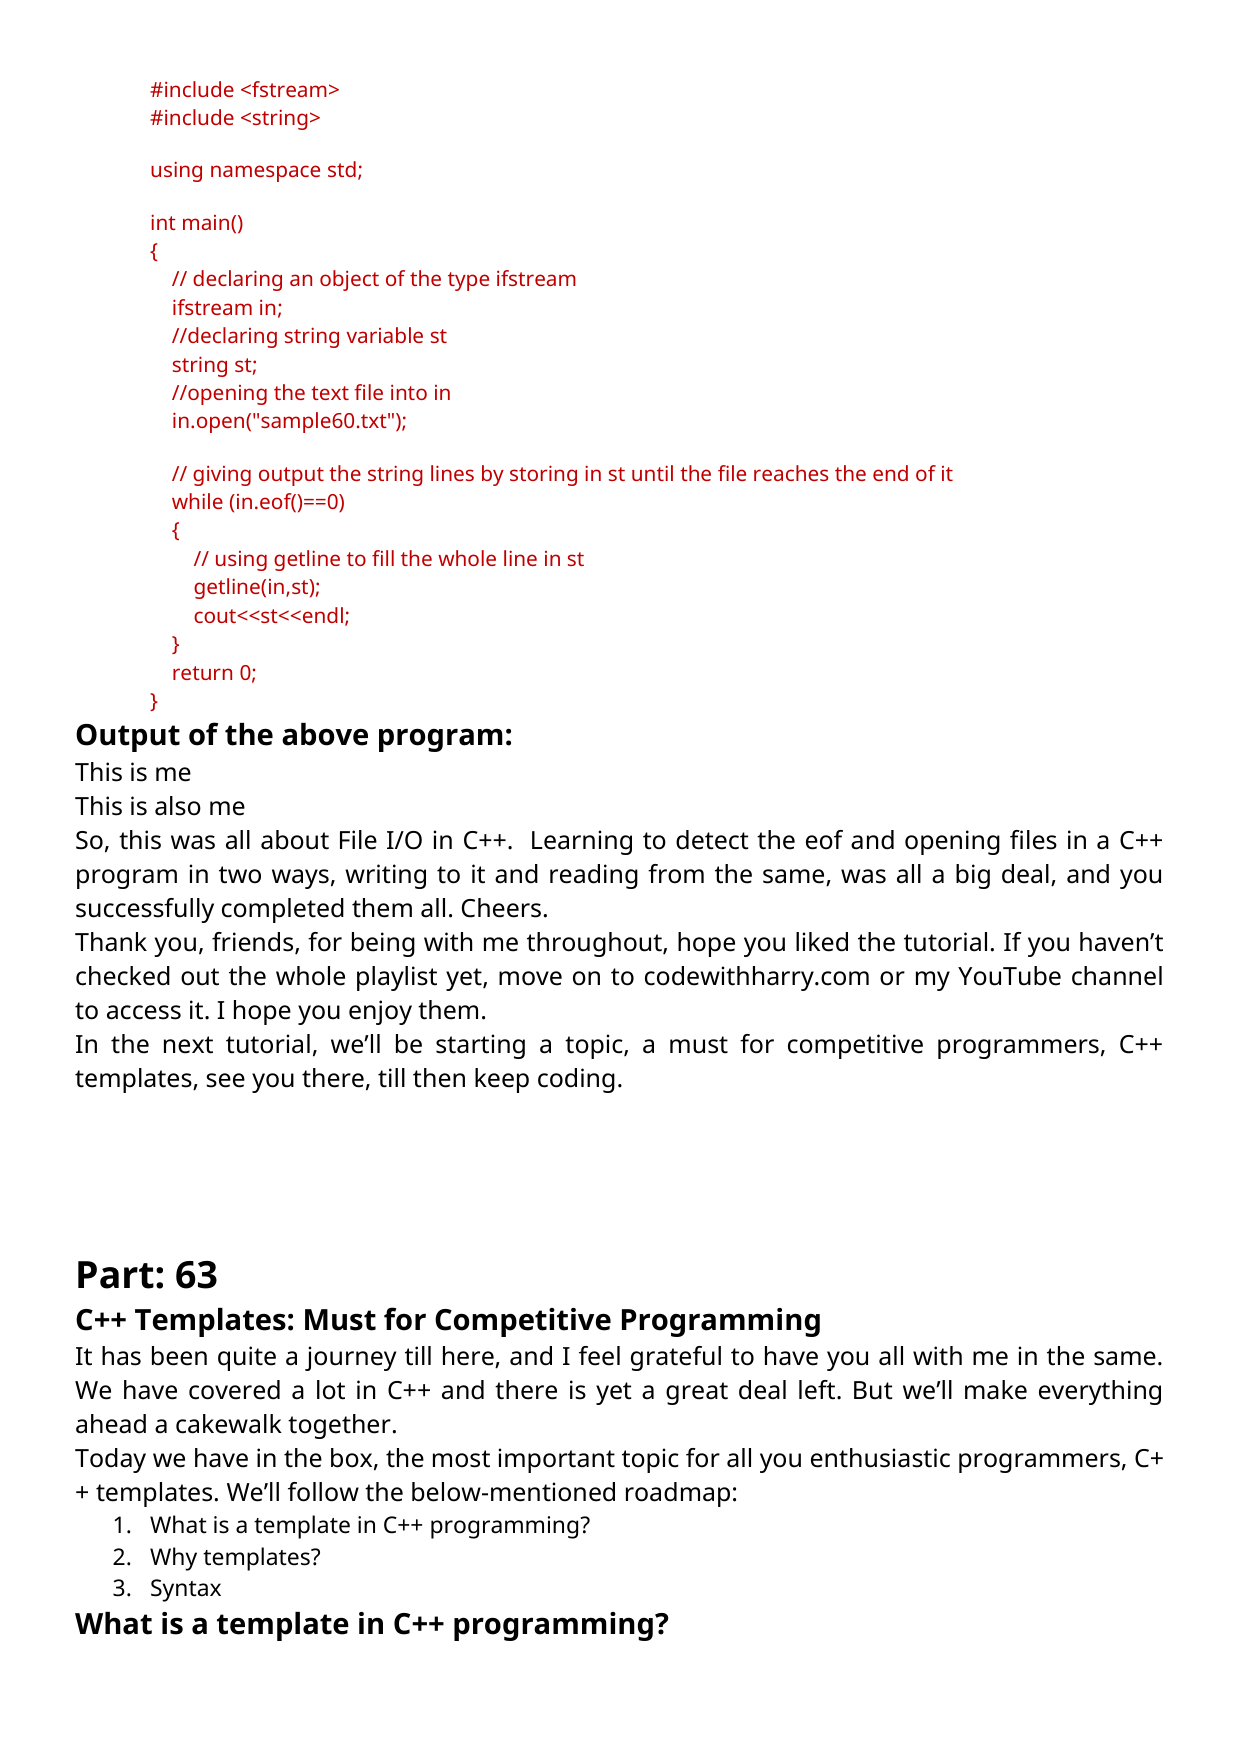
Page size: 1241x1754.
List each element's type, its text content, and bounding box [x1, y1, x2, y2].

list What is a template in C++ programming? [112, 1509, 1165, 1540]
text { [150, 516, 1165, 544]
text #include <fstream> [150, 75, 1165, 103]
text This is me [75, 754, 1165, 788]
text //declaring string variable st [150, 321, 1165, 350]
text // using getline to fill the whole line in st [150, 544, 1165, 572]
subtitle C++ Templates: Must for Competitive Programming [75, 1299, 1165, 1339]
text { [150, 236, 1165, 264]
text Part: 63 [75, 1248, 1165, 1299]
text } [150, 629, 1165, 658]
text This is also me [75, 788, 1165, 822]
text Output of the above program: [75, 715, 1165, 754]
text //opening the text file into in [150, 378, 1165, 407]
text It has been quite a journey till here, and I feel grateful to have you all with me in the same. We have covered a lot in C++ and there is yet a great deal left. But we’ll make everything ahead a cakewalk together. [75, 1339, 1165, 1441]
text So, this was all about File I/O in C++. Learning to detect the eof and opening files in a C++ program in two ways, writing to it and reading from the same, was all a big deal, and you successfully completed them all. Cheers. [75, 822, 1165, 925]
text // giving output the string lines by storing in st until the file reaches the end of it [150, 459, 1165, 487]
list Syntax [112, 1572, 1165, 1603]
text ifstream in; [150, 293, 1165, 321]
text In the next tutorial, we’ll be starting a topic, a must for competitive programmers, C++ templates, see you there, till then keep coding. [75, 1027, 1165, 1095]
text Today we have in the box, the most important topic for all you enthusiastic programmers, C++ templates. We’ll follow the below-mentioned roadmap: [75, 1441, 1165, 1509]
text } [150, 686, 1165, 715]
text while (in.eof()==0) [150, 487, 1165, 516]
text string st; [150, 350, 1165, 378]
text using namespace std; [150, 156, 1165, 184]
text #include <string> [150, 103, 1165, 132]
text in.open("sample60.txt"); [150, 407, 1165, 435]
text int main() [150, 208, 1165, 236]
text return 0; [150, 658, 1165, 686]
text // declaring an object of the type ifstream [150, 264, 1165, 293]
text What is a template in C++ programming? [75, 1603, 1165, 1643]
text getline(in,st); [150, 572, 1165, 601]
text Thank you, friends, for being with me throughout, hope you liked the tutorial. If you haven’t checked out the whole playlist yet, move on to codewithharry.com or my YouTube channel to access it. I hope you enjoy them. [75, 925, 1165, 1027]
text cout<<st<<endl; [150, 601, 1165, 629]
list Why templates? [112, 1540, 1165, 1572]
